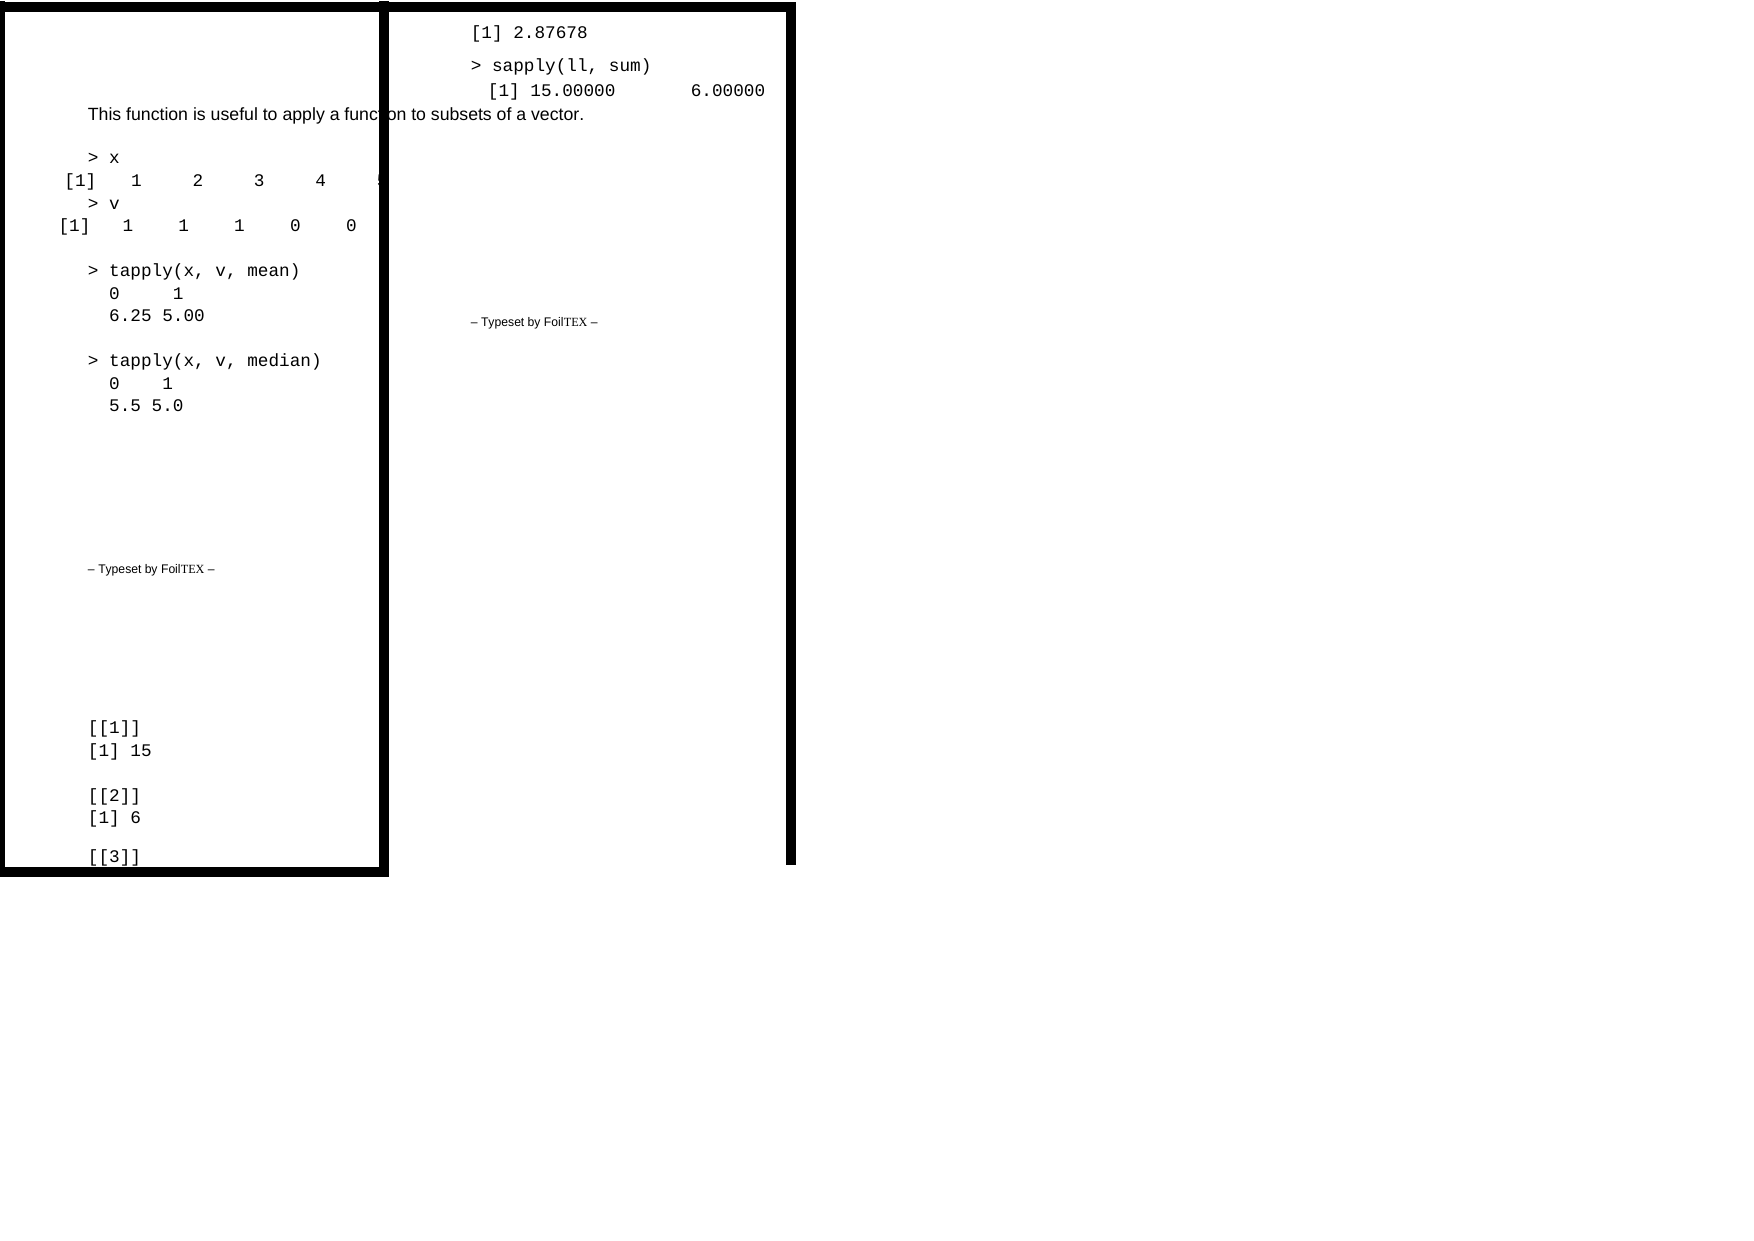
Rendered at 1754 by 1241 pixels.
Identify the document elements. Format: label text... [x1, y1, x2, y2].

table_cell [1] 2.87678 > sapply(ll, sum) – Typeset by FoilTEX – [389, 12, 786, 865]
table_header tapply This function is useful to apply a function to subsets of a vector. > x > v > tapply(x, v, mean) 0 1 6.25 5.00 > tapply(x, v, median) 0 1 5.5 5.0 – Typeset by FoilTEX – [[1]] [1] 15 [[2]] [1] 6 [[3]] [5, 12, 379, 867]
